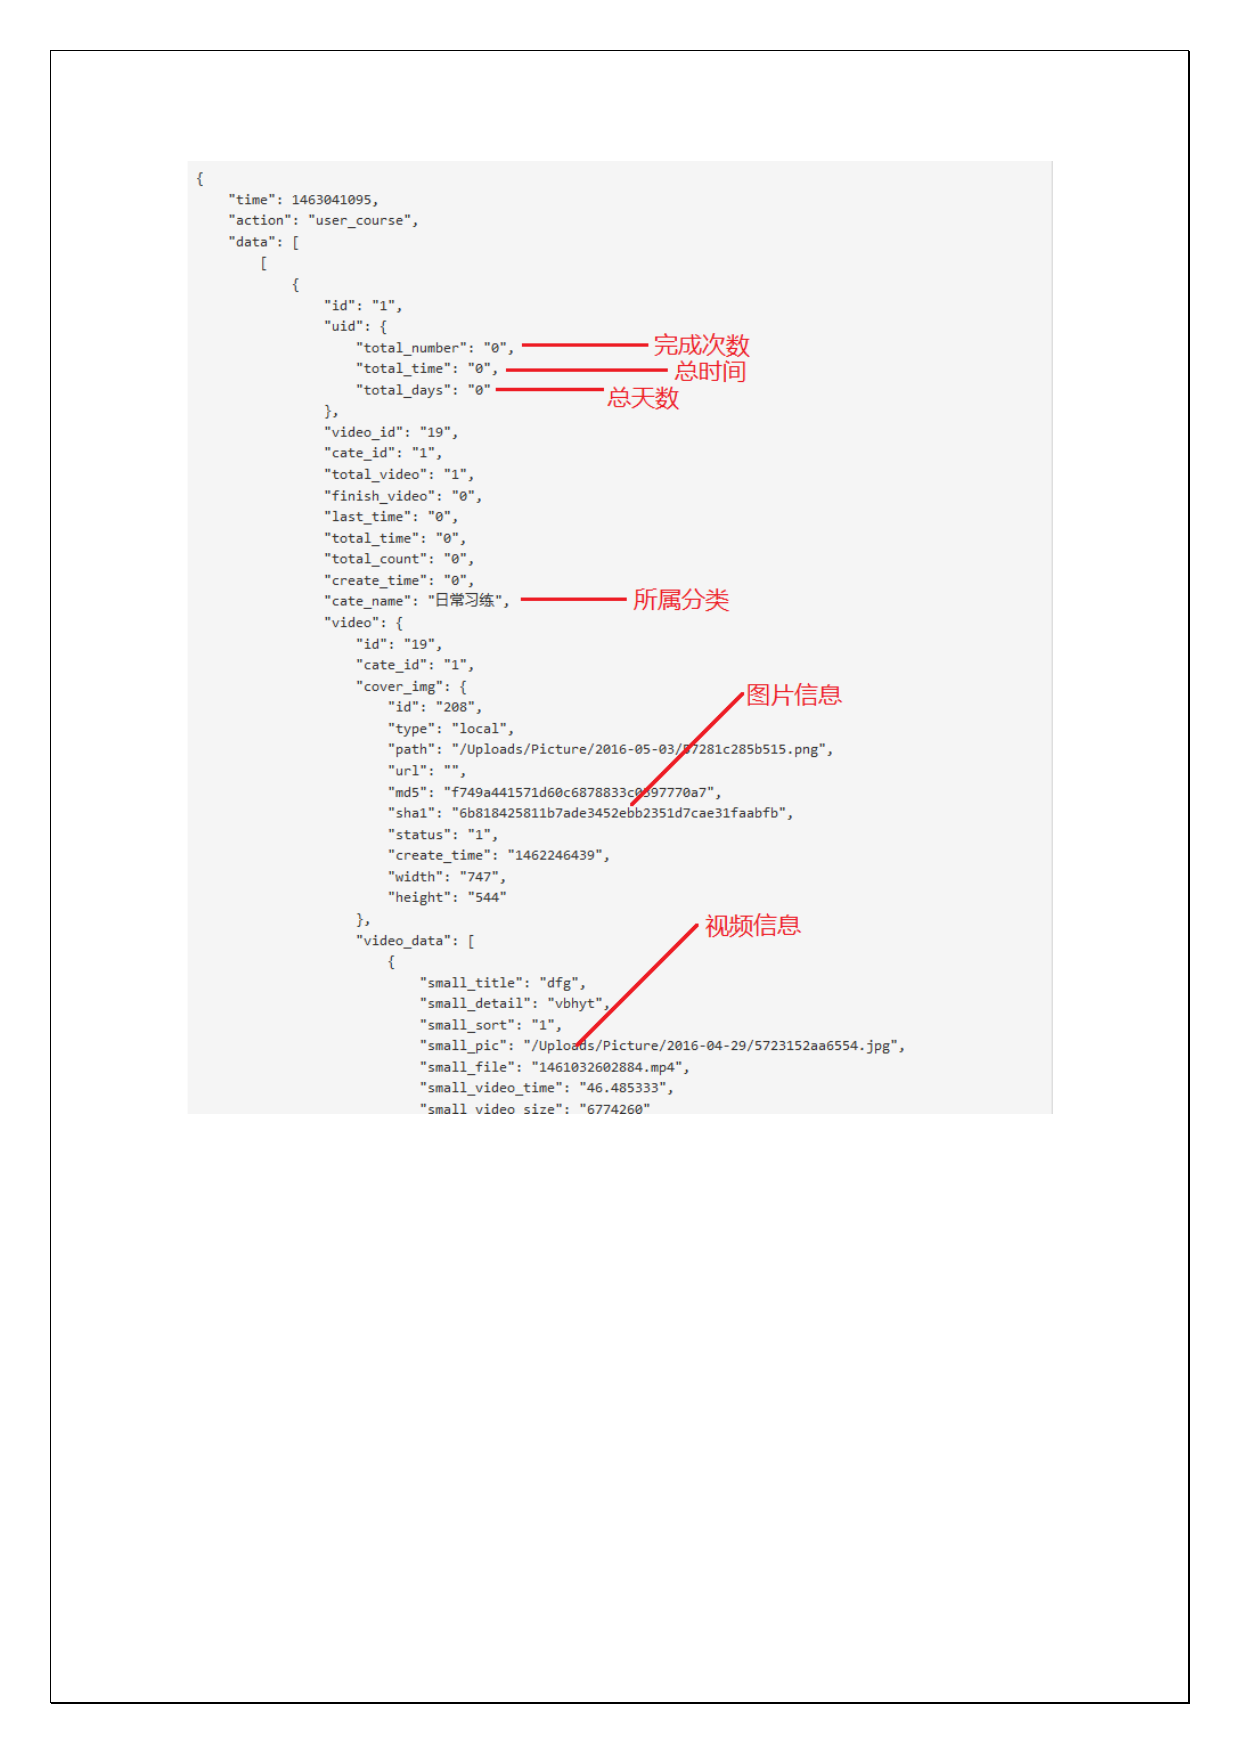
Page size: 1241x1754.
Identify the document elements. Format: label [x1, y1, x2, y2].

picture [187, 161, 1053, 1114]
